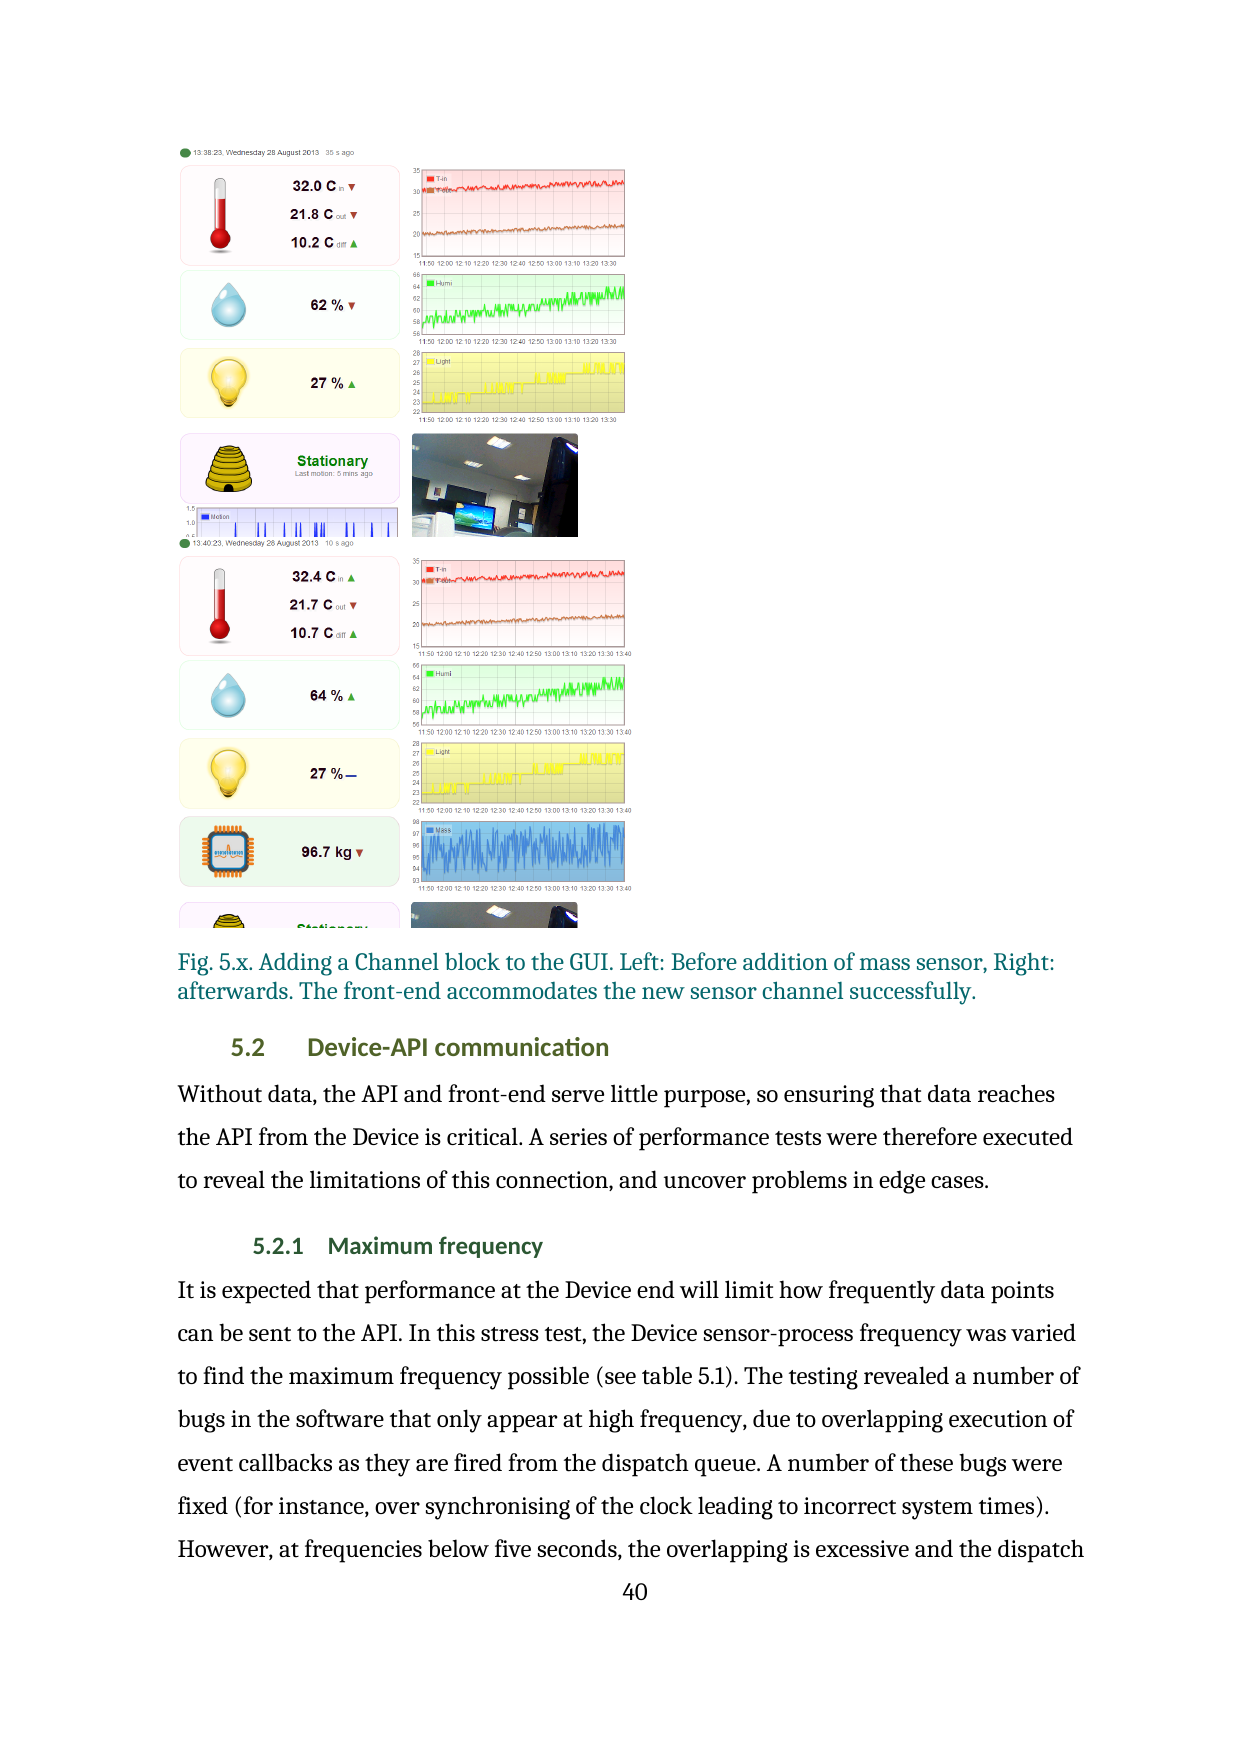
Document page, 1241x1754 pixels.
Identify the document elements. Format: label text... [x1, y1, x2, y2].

subtitle Maximum frequency [252, 1230, 1092, 1261]
text Without data, the API and front-end serve little purpose, so ensuring that data reaches the API from the Device is critical. A series of performance tests were therefore executed to reveal the limitations of this connection, and uncover problems in edge cases. [177, 1080, 1092, 1195]
text Fig. 5.x. Adding a Channel block to the GUI. Left: Before addition of mass sensor, Right: afterwards. The front-end accommodates the new sensor channel successfully. [177, 948, 1092, 1006]
subtitle Device-API communication [230, 1031, 1092, 1064]
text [177, 1276, 1092, 1563]
picture [177, 147, 632, 928]
